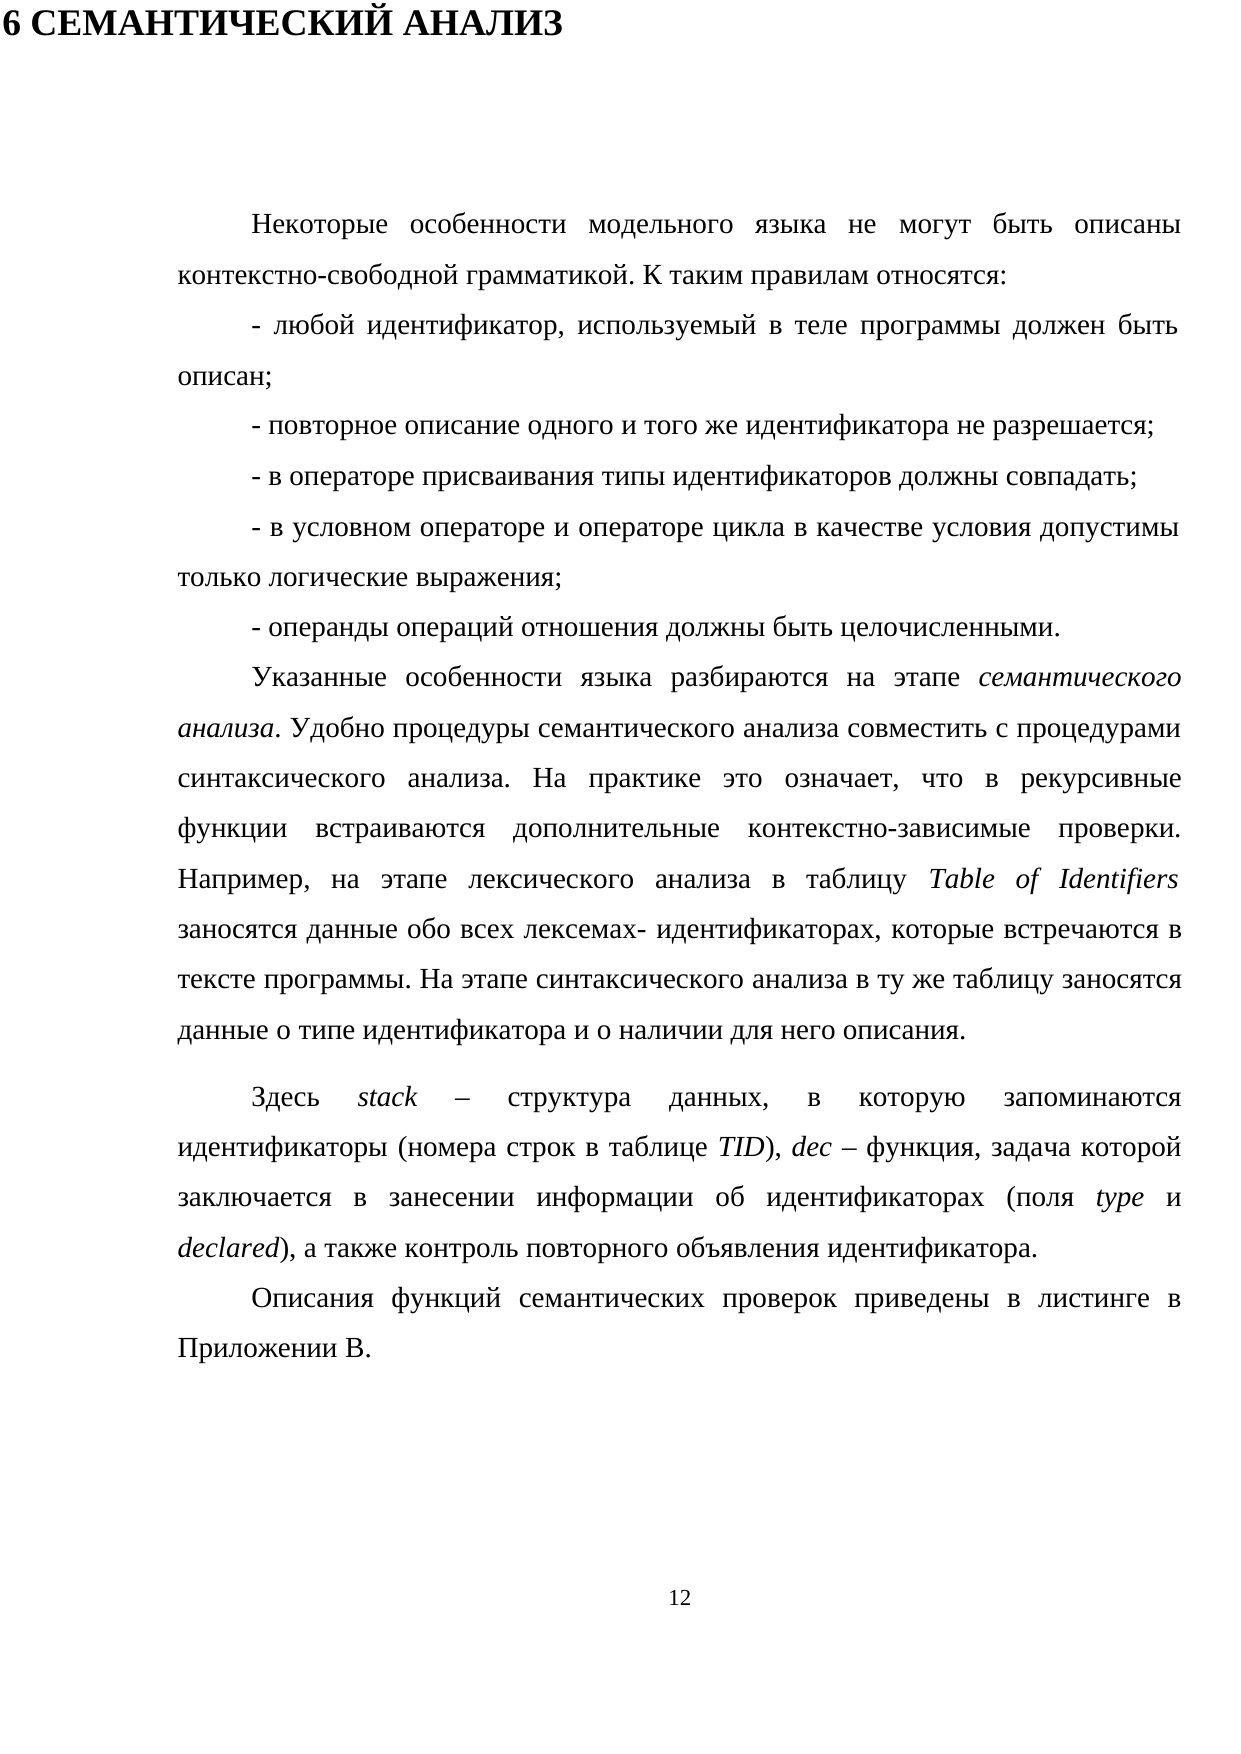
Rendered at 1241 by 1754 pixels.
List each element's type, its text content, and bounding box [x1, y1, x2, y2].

text Здесь stack – структура данных, в которую запоминаются идентификаторы (номера строк в таблице TID), dec – функция, задача которой заключается в занесении информации об идентификаторах (поля type и declared), а также контроль повторного объявления идентификатора. [177, 1079, 1182, 1263]
text Описания функций семантических проверок приведены в листинге в Приложении B. [177, 1280, 1181, 1364]
list повторное описание одного и того же идентификатора не разрешается; [251, 408, 1205, 442]
list операнды операций отношения должны быть целочисленными. [251, 609, 1205, 643]
text Некоторые особенности модельного языка не могут быть описаны контекстно-свободной грамматикой. К таким правилам относятся: [177, 207, 1182, 291]
list в операторе присваивания типы идентификаторов должны совпадать; [251, 458, 1205, 492]
list любой идентификатор, используемый в теле программы должен быть описан; [177, 307, 1181, 391]
text Указанные особенности языка разбираются на этапе семантического анализа. Удобно процедуры семантического анализа совместить с процедурами синтаксического анализа. На практике это означает, что в рекурсивные функции встраиваются дополнительные контекстно-зависимые проверки. Например, на этапе лексического анализа в таблицу Table of Identifiers заносятся данные обо всех лексемах- идентификаторах, которые встречаются в тексте программы. На этапе синтаксического анализа в ту же таблицу заносятся данные о типе идентификатора и о наличии для него описания. [177, 659, 1182, 1045]
list в условном операторе и операторе цикла в качестве условия допустимы только логические выражения; [177, 509, 1181, 593]
